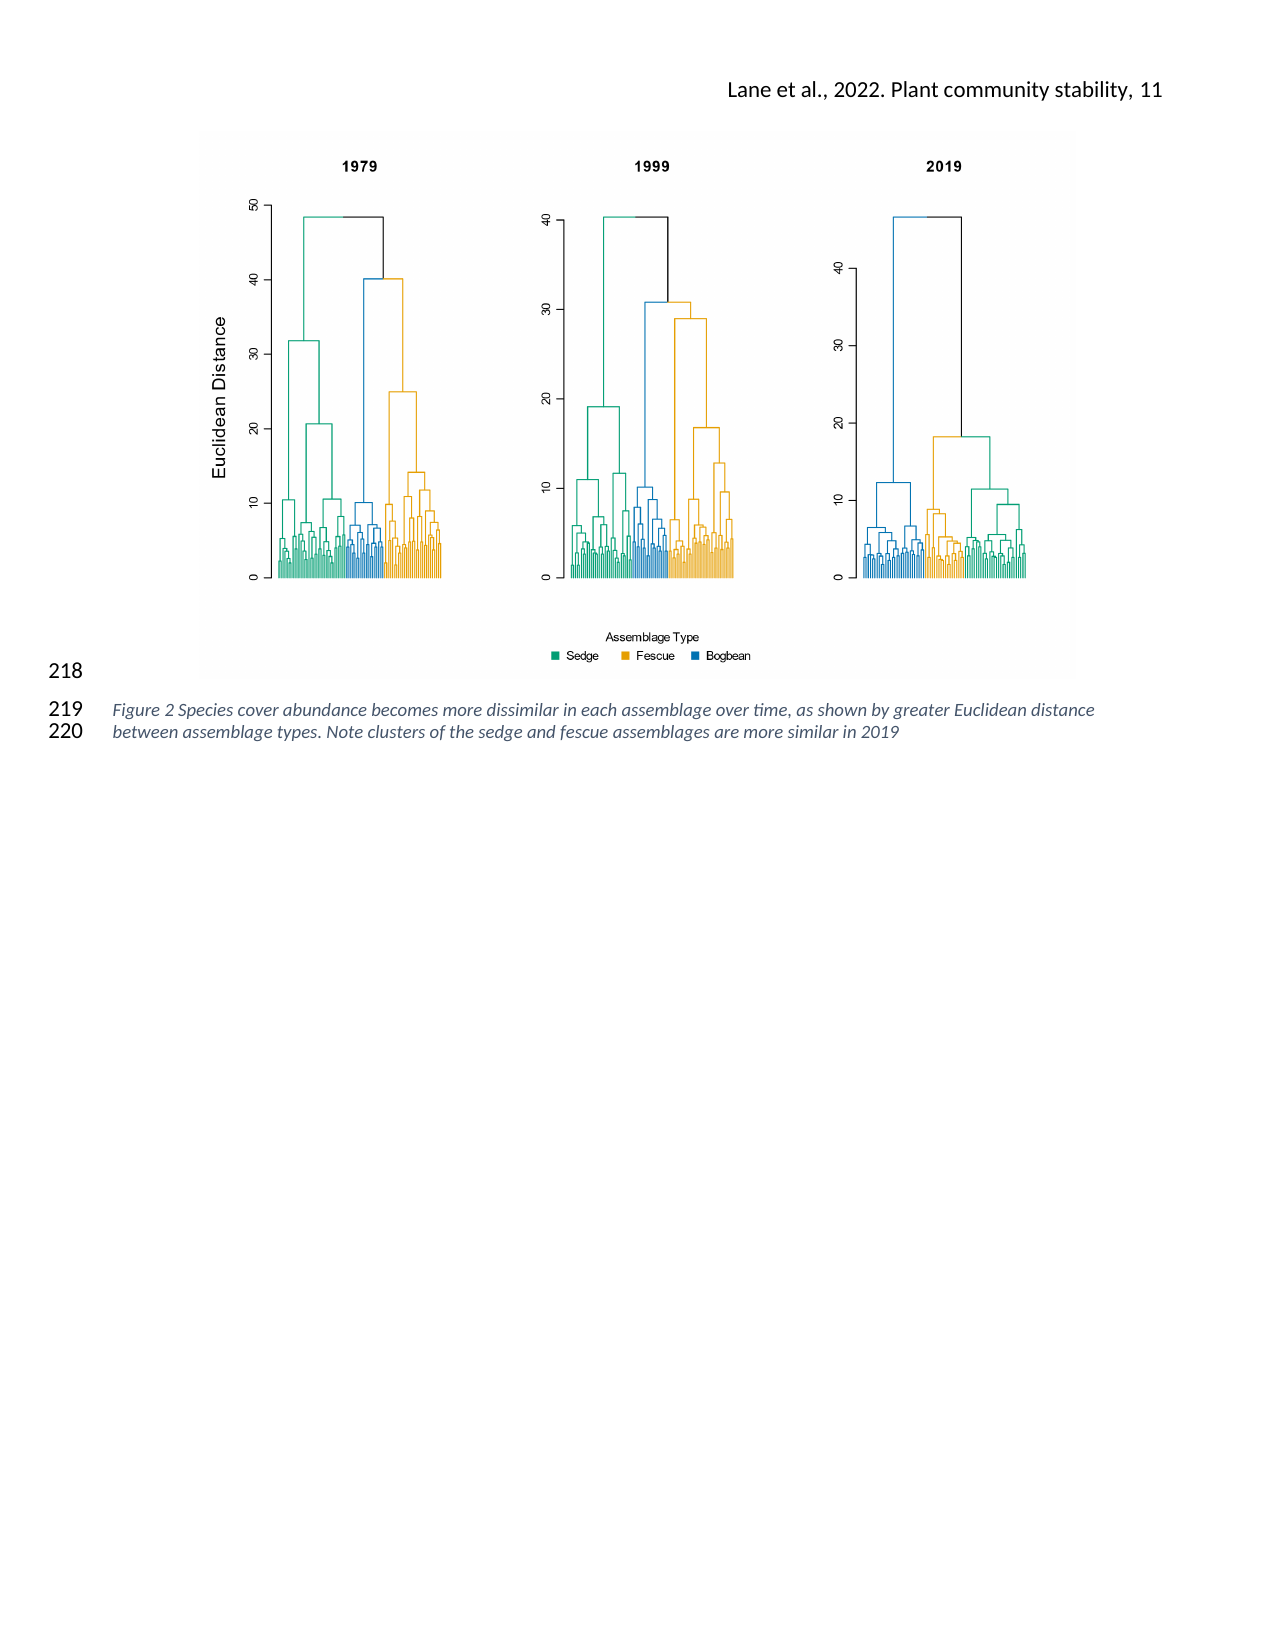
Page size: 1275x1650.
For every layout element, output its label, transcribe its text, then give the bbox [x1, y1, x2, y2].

picture [199, 131, 1076, 679]
